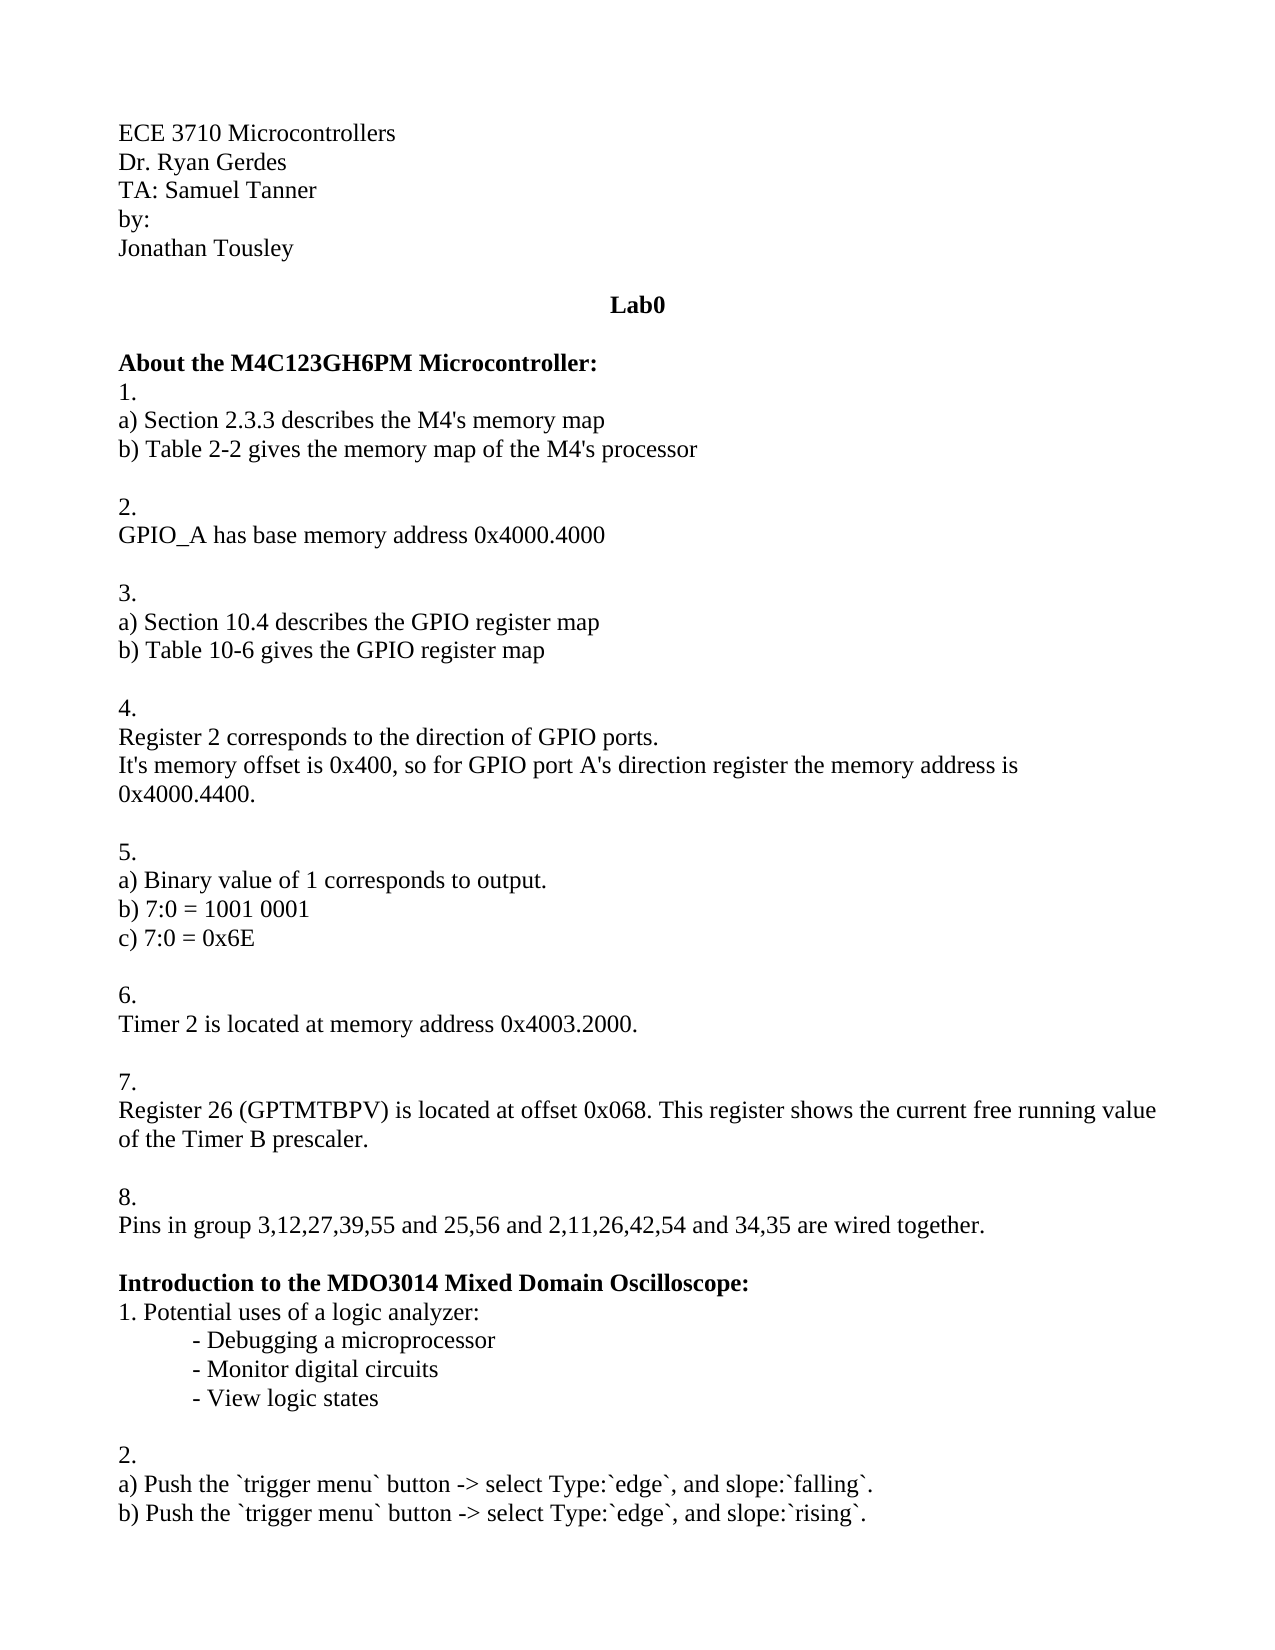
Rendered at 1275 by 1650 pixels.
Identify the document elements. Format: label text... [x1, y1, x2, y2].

text b) Table 10-6 gives the GPIO register map [118, 636, 1157, 664]
text a) Binary value of 1 corresponds to output. [118, 866, 1157, 894]
text 4. [118, 693, 1157, 722]
text b) Push the `trigger menu` button -> select Type:`edge`, and slope:`rising`. [118, 1498, 1157, 1527]
text b) Table 2-2 gives the memory map of the M4's processor [118, 434, 1157, 463]
text GPIO_A has base memory address 0x4000.4000 [118, 521, 1157, 549]
text 2. [118, 1441, 1157, 1469]
text - Debugging a microprocessor [118, 1326, 1157, 1354]
text Timer 2 is located at memory address 0x4003.2000. [118, 1009, 1157, 1038]
text - Monitor digital circuits [118, 1354, 1157, 1383]
text a) Section 10.4 describes the GPIO register map [118, 607, 1157, 636]
text b) 7:0 = 1001 0001 [118, 894, 1157, 923]
text 6. [118, 981, 1157, 1009]
text ECE 3710 Microcontrollers [118, 118, 1157, 147]
text Dr. Ryan Gerdes [118, 147, 1157, 176]
text c) 7:0 = 0x6E [118, 923, 1157, 952]
text 3. [118, 578, 1157, 607]
text Lab0 [118, 291, 1157, 319]
text About the M4C123GH6PM Microcontroller: [118, 348, 1157, 377]
text 1. Potential uses of a logic analyzer: [118, 1297, 1157, 1326]
text a) Section 2.3.3 describes the M4's memory map [118, 406, 1157, 434]
text Introduction to the MDO3014 Mixed Domain Oscilloscope: [118, 1268, 1157, 1297]
text by: [118, 204, 1157, 233]
text - View logic states [118, 1383, 1157, 1412]
text Register 26 (GPTMTBPV) is located at offset 0x068. This register shows the current free running value of the Timer B prescaler. [118, 1096, 1157, 1153]
text 7. [118, 1067, 1157, 1096]
text TA: Samuel Tanner [118, 176, 1157, 204]
text Jonathan Tousley [118, 233, 1157, 262]
text It's memory offset is 0x400, so for GPIO port A's direction register the memory address is 0x4000.4400. [118, 751, 1157, 808]
text 5. [118, 837, 1157, 866]
text Pins in group 3,12,27,39,55 and 25,56 and 2,11,26,42,54 and 34,35 are wired together. [118, 1211, 1157, 1239]
text 2. [118, 492, 1157, 521]
text 1. [118, 377, 1157, 406]
text 8. [118, 1182, 1157, 1211]
text a) Push the `trigger menu` button -> select Type:`edge`, and slope:`falling`. [118, 1469, 1157, 1498]
text Register 2 corresponds to the direction of GPIO ports. [118, 722, 1157, 751]
